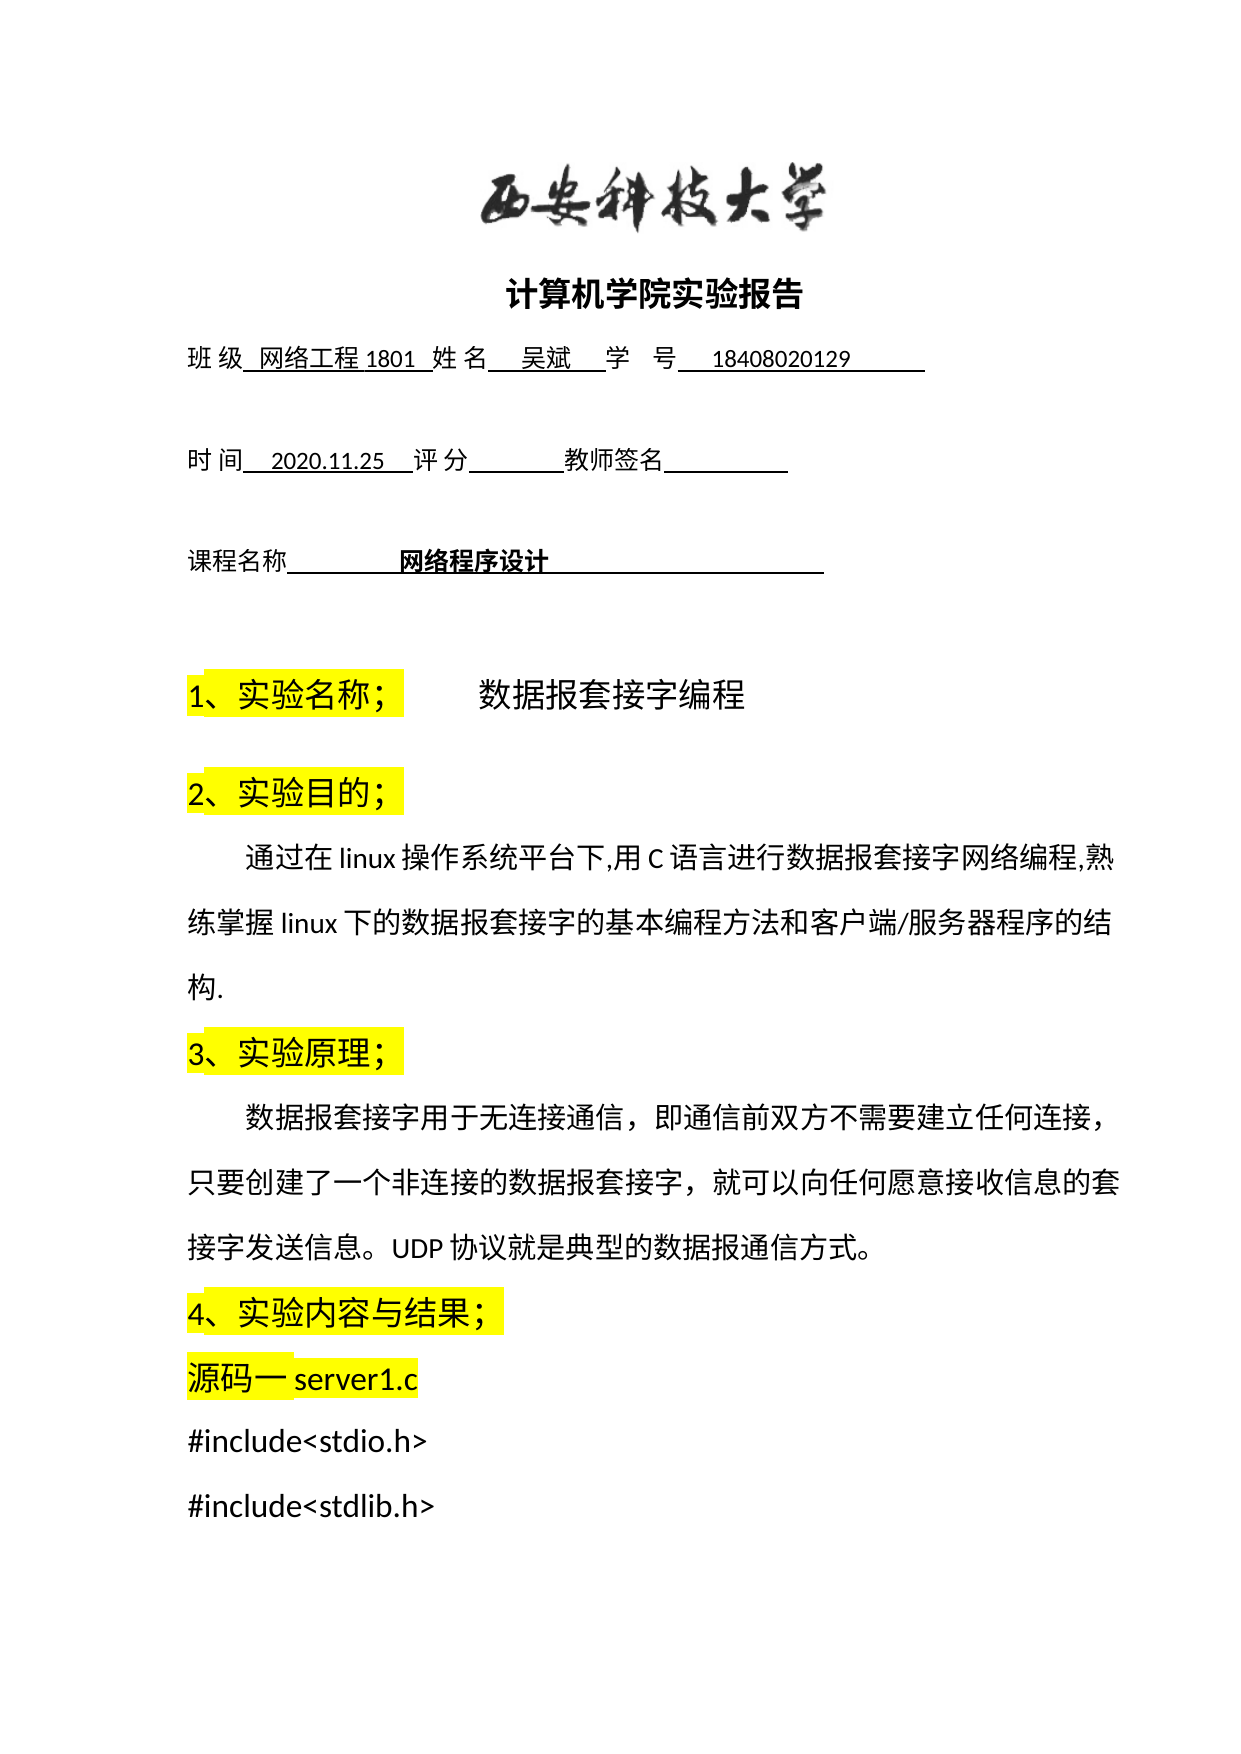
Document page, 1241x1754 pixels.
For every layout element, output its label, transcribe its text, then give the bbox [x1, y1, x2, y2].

text 数据报套接字用于无连接通信，即通信前双方不需要建立任何连接，只要创建了一个非连接的数据报套接字，就可以向任何愿意接收信息的套接字发送信息。UDP协议就是典型的数据报通信方式。 [187, 1083, 1122, 1278]
text #include<stdio.h> [187, 1408, 1122, 1473]
text 3、实验原理； [187, 1018, 1122, 1083]
text 1、实验名称； 数据报套接字编程 [187, 661, 1122, 726]
text 课程名称 网络程序设计 [187, 527, 1122, 592]
text 时 间 2020.11.25 评 分 教师签名 [187, 426, 1122, 491]
text 班 级 网络工程1801 姓 名 吴斌 学 号 18408020129 [187, 324, 1122, 389]
text 源码一server1.c [187, 1343, 1122, 1408]
text 2、实验目的； [187, 758, 1122, 823]
text 计算机学院实验报告 [187, 259, 1122, 324]
text 4、实验内容与结果； [187, 1278, 1122, 1343]
text #include<stdlib.h> [187, 1473, 1122, 1538]
text 通过在linux操作系统平台下,用C语言进行数据报套接字网络编程,熟练掌握linux下的数据报套接字的基本编程方法和客户端/服务器程序的结构. [187, 823, 1122, 1018]
